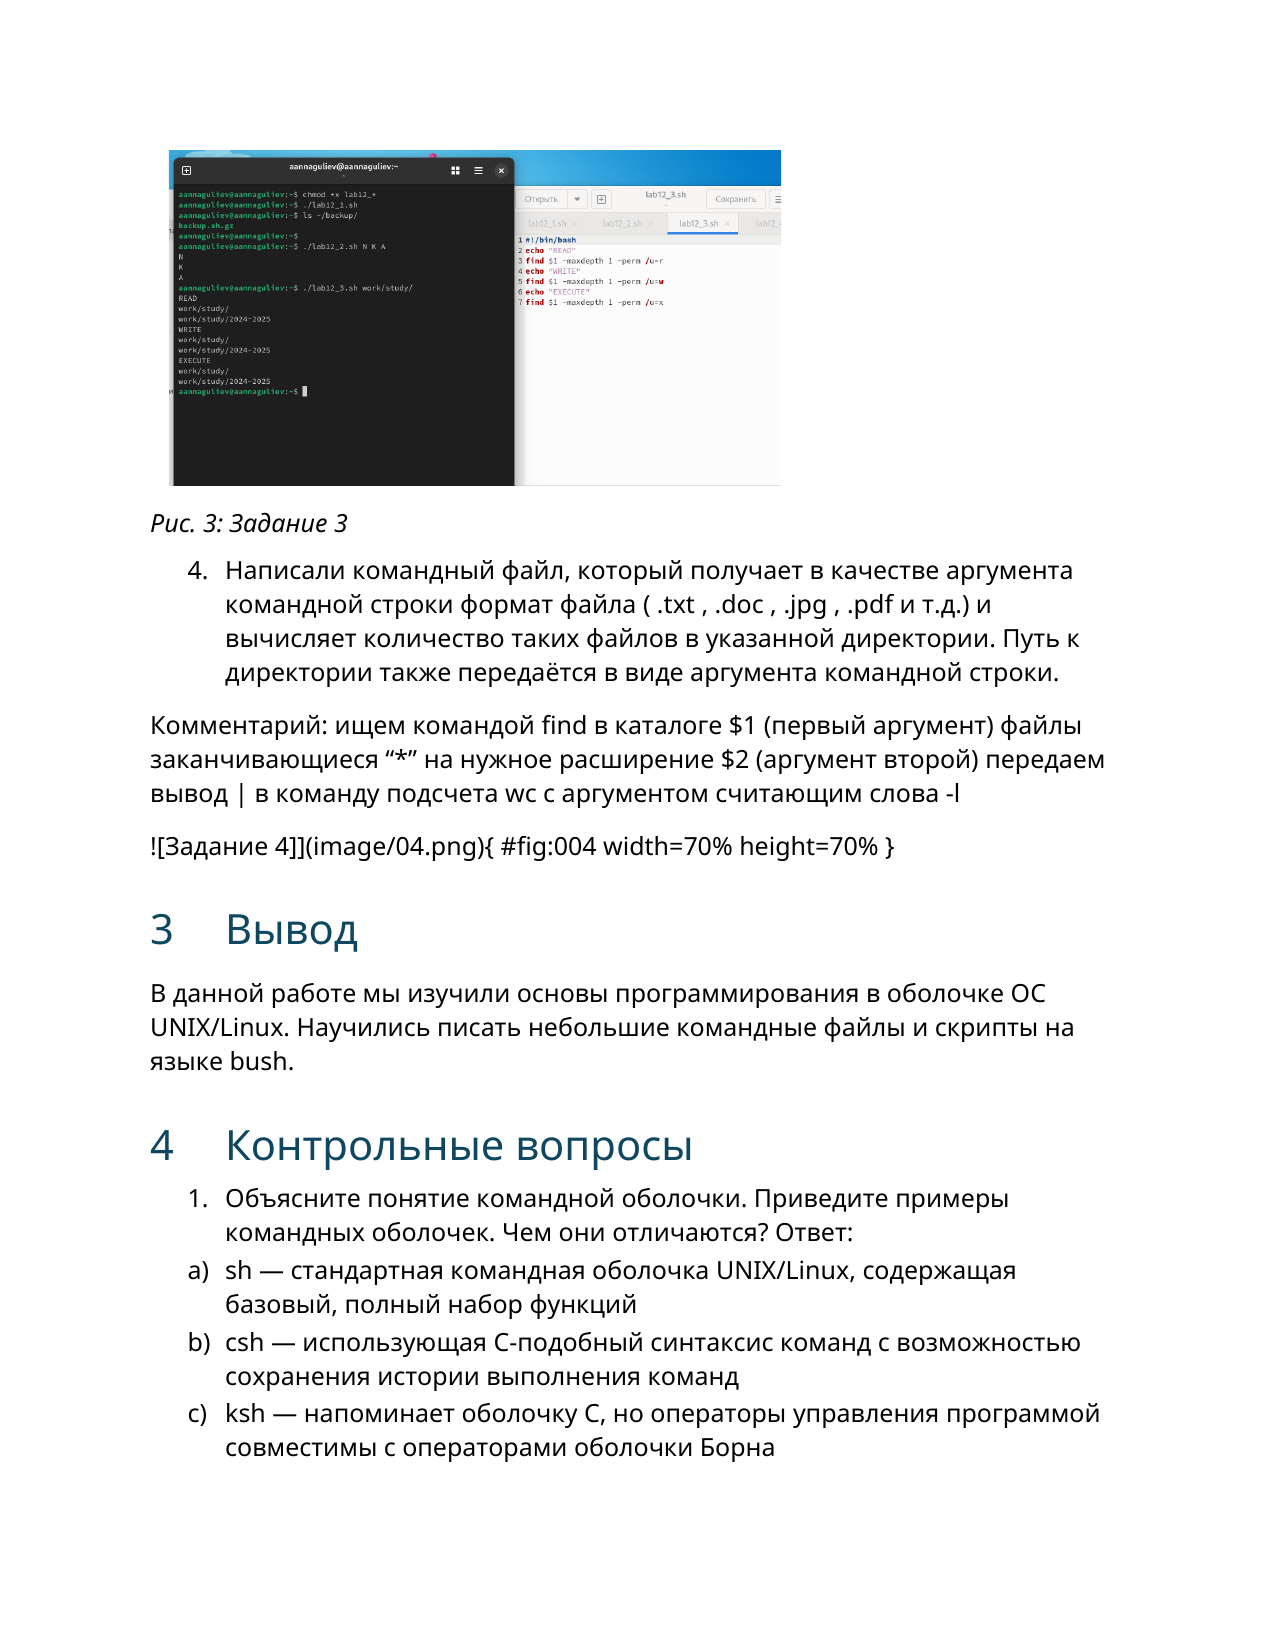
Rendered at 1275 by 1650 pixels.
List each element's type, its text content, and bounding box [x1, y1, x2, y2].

list csh — использующая С-подобный синтаксис команд с возможностью сохранения истории выполнения команд [187, 1324, 1125, 1392]
text Комментарий: ищем командой find в каталоге $1 (первый аргумент) файлы заканчивающиеся “*” на нужное расширение $2 (аргумент второй) передаем вывод | в команду подсчета wc с аргументом считающим слова -l [150, 708, 1125, 810]
list sh — стандартная командная оболочка UNIX/Linux, содержащая базовый, полный набор функций [187, 1252, 1125, 1320]
text ![Задание 4]](image/04.png){ #fig:004 width=70% height=70% } [150, 828, 1125, 863]
list Написали командный файл, который получает в качестве аргумента командной строки формат файла ( .txt , .doc , .jpg , .pdf и т.д.) и вычисляет количество таких файлов в указанной директории. Путь к директории также передаётся в виде аргумента командной строки. [187, 553, 1125, 689]
text Рис. 3: Задание 3 [150, 506, 1125, 540]
subtitle 4 Контрольные вопросы [150, 1115, 1125, 1172]
list ksh — напоминает оболочку С, но операторы управления программой совместимы с операторами оболочки Борна [187, 1396, 1125, 1464]
picture [168, 150, 782, 486]
subtitle 3 Вывод [150, 900, 1125, 957]
list Объясните понятие командной оболочки. Приведите примеры командных оболочек. Чем они отличаются? Ответ: [187, 1180, 1125, 1248]
text В данной работе мы изучили основы программирования в оболочке ОС UNIX/Linux. Научились писать небольшие командные файлы и скрипты на языке bush. [150, 976, 1125, 1078]
